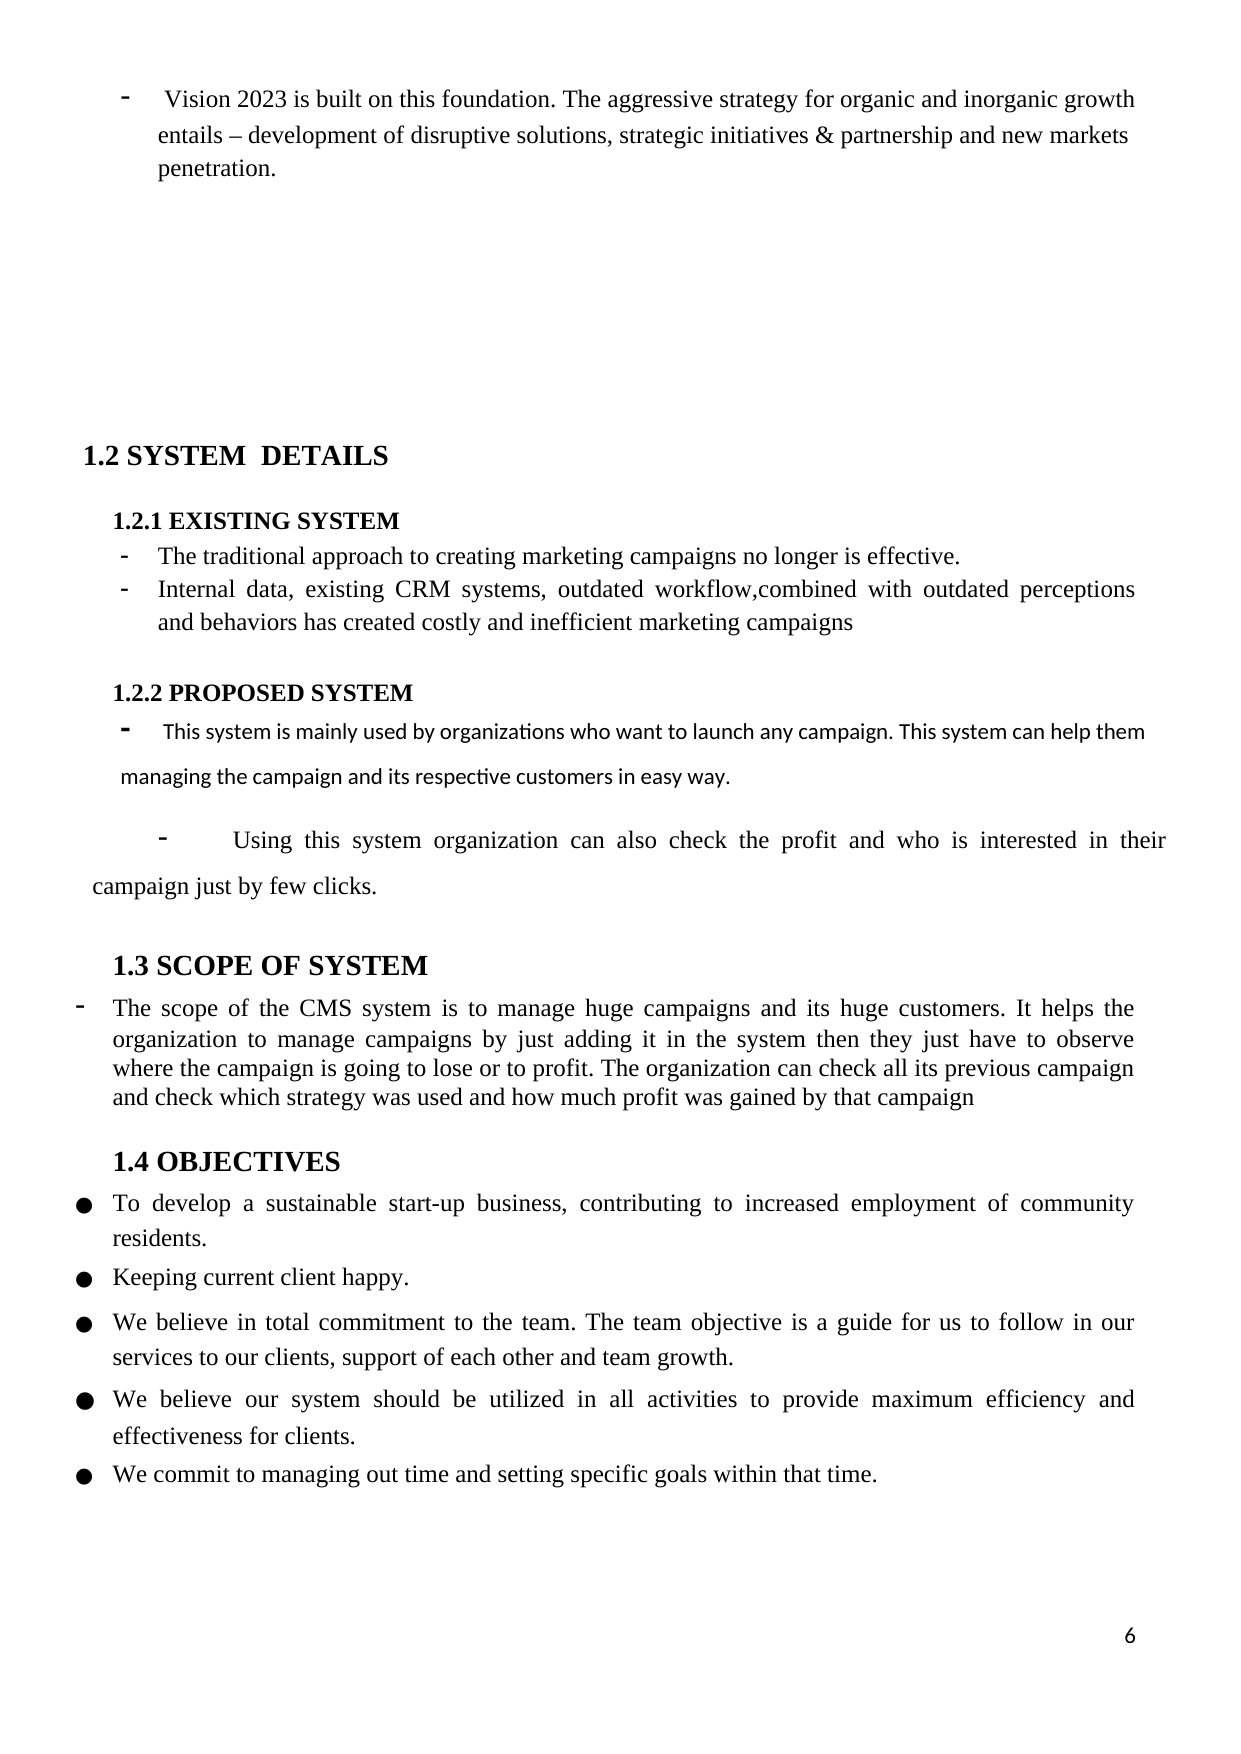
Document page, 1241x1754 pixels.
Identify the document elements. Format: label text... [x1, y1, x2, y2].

list To develop a sustainable start-up business, contributing to increased employment of community residents. [75, 1181, 1136, 1252]
text 1.3 SCOPE OF SYSTEM [112, 948, 1136, 981]
list Using this system organization can also check the profit and who is interested in their campaign just by few clicks. [92, 816, 1168, 900]
list Vision 2023 is built on this foundation. The aggressive strategy for organic and inorganic growth entails – development of disruptive solutions, strategic initiatives & partnership and new markets penetration. [120, 75, 1165, 182]
text 1.4 OBJECTIVES [112, 1144, 1136, 1178]
list We believe in total commitment to the team. The team objective is a guide for us to follow in our services to our clients, support of each other and team growth. [75, 1300, 1136, 1371]
list The traditional approach to creating marketing campaigns no longer is effective. [120, 541, 1136, 570]
list Internal data, existing CRM systems, outdated workflow,combined with outdated perceptions and behaviors has created costly and inefficient marketing campaigns [120, 574, 1136, 636]
list Keeping current client happy. [75, 1254, 1136, 1297]
list We believe our system should be utilized in all activities to provide maximum efficiency and effectiveness for clients. [75, 1374, 1136, 1449]
list The scope of the CMS system is to manage huge campaigns and its huge customers. It helps the organization to manage campaigns by just adding it in the system then they just have to observe where the campaign is going to lose or to profit. The organization can check all its previous campaign and check which strategy was used and how much profit was gained by that campaign [75, 984, 1136, 1111]
list We commit to managing out time and setting specific goals within that time. [75, 1452, 1136, 1495]
list This system is mainly used by organizations who want to launch any campaign. This system can help them managing the campaign and its respective customers in easy way. [120, 707, 1165, 790]
text 1.2.2 PROPOSED SYSTEM [112, 678, 1136, 707]
text 1.2.1 EXISTING SYSTEM [112, 506, 1136, 534]
text 1.2 SYSTEM DETAILS [83, 438, 1136, 472]
